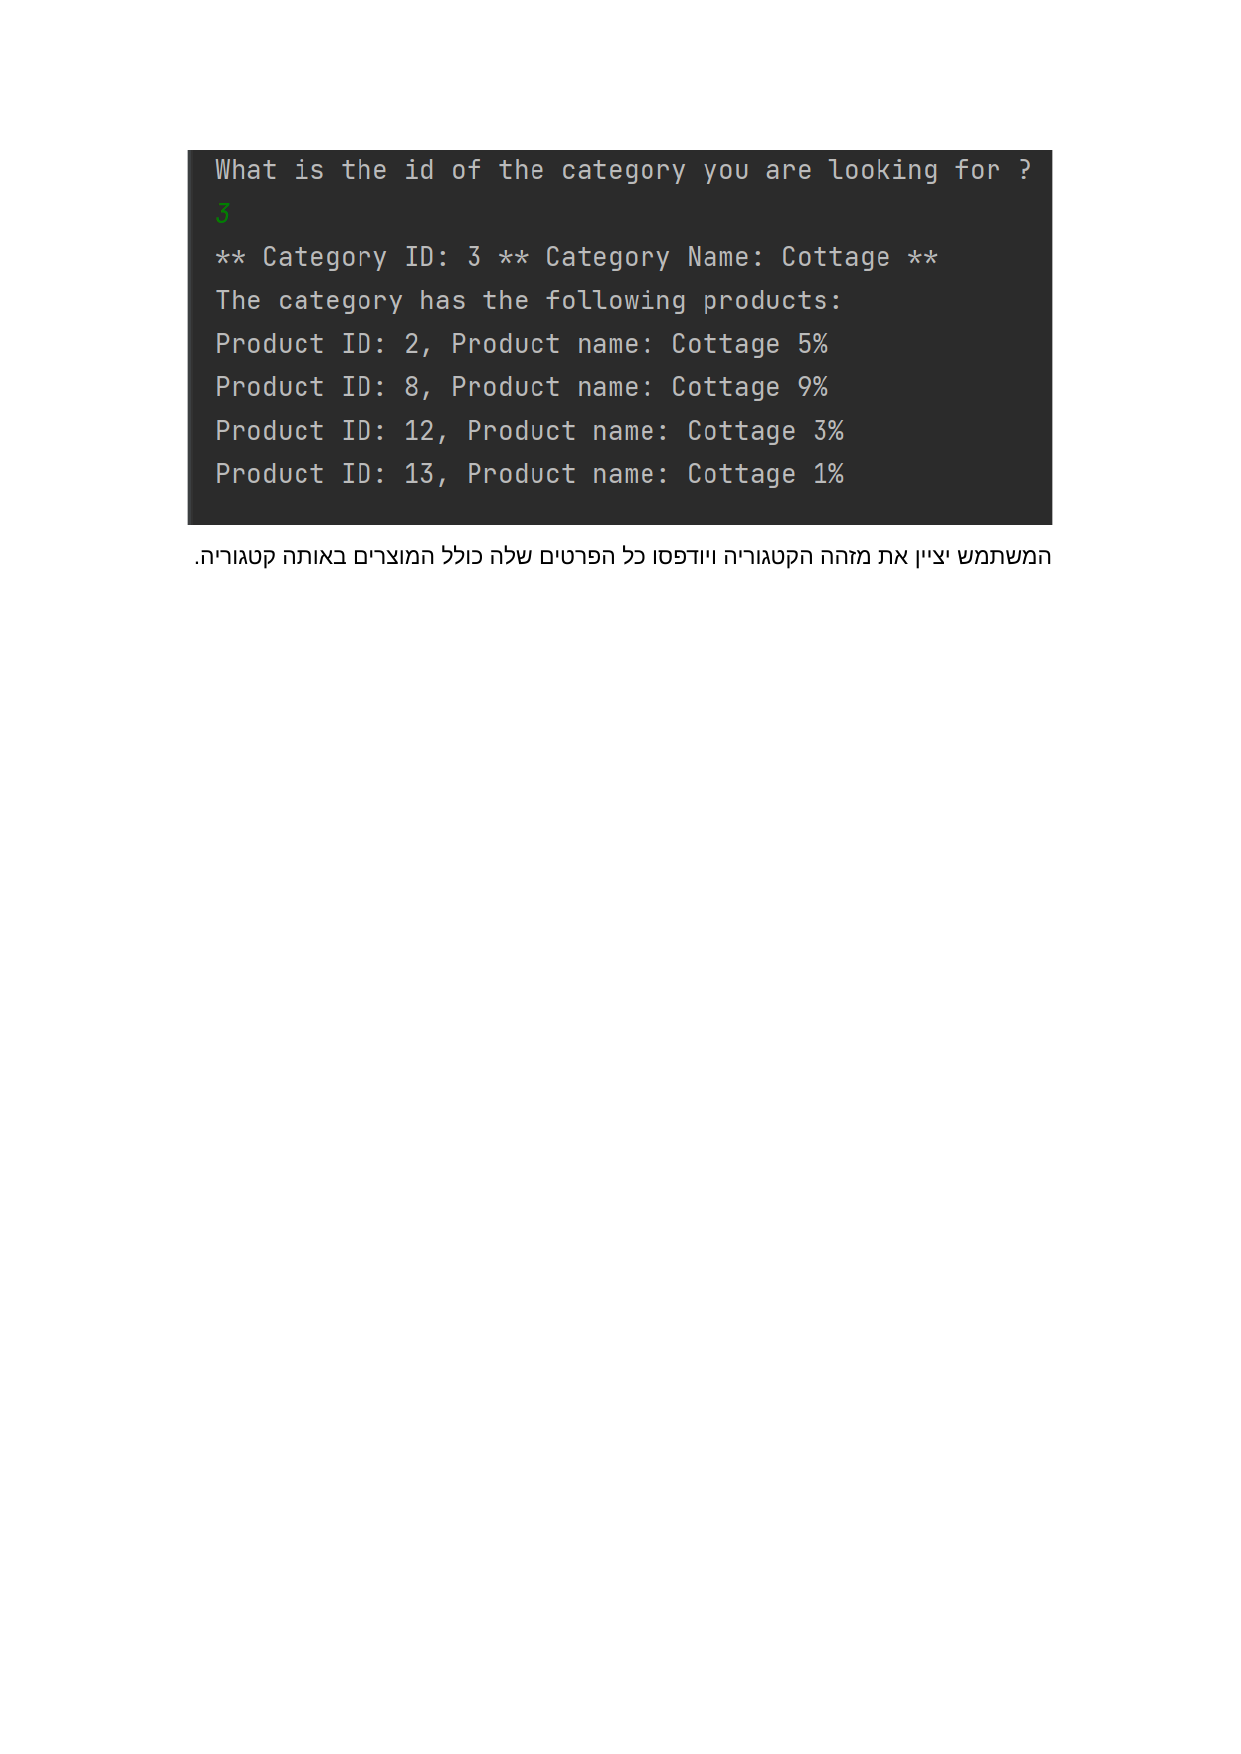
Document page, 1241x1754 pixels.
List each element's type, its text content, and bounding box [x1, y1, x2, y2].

picture [187, 150, 1053, 525]
text המשתמש יציין את מזהה הקטגוריה ויודפסו כל הפרטים שלה כולל המוצרים באותה קטגוריה. [187, 543, 1053, 569]
